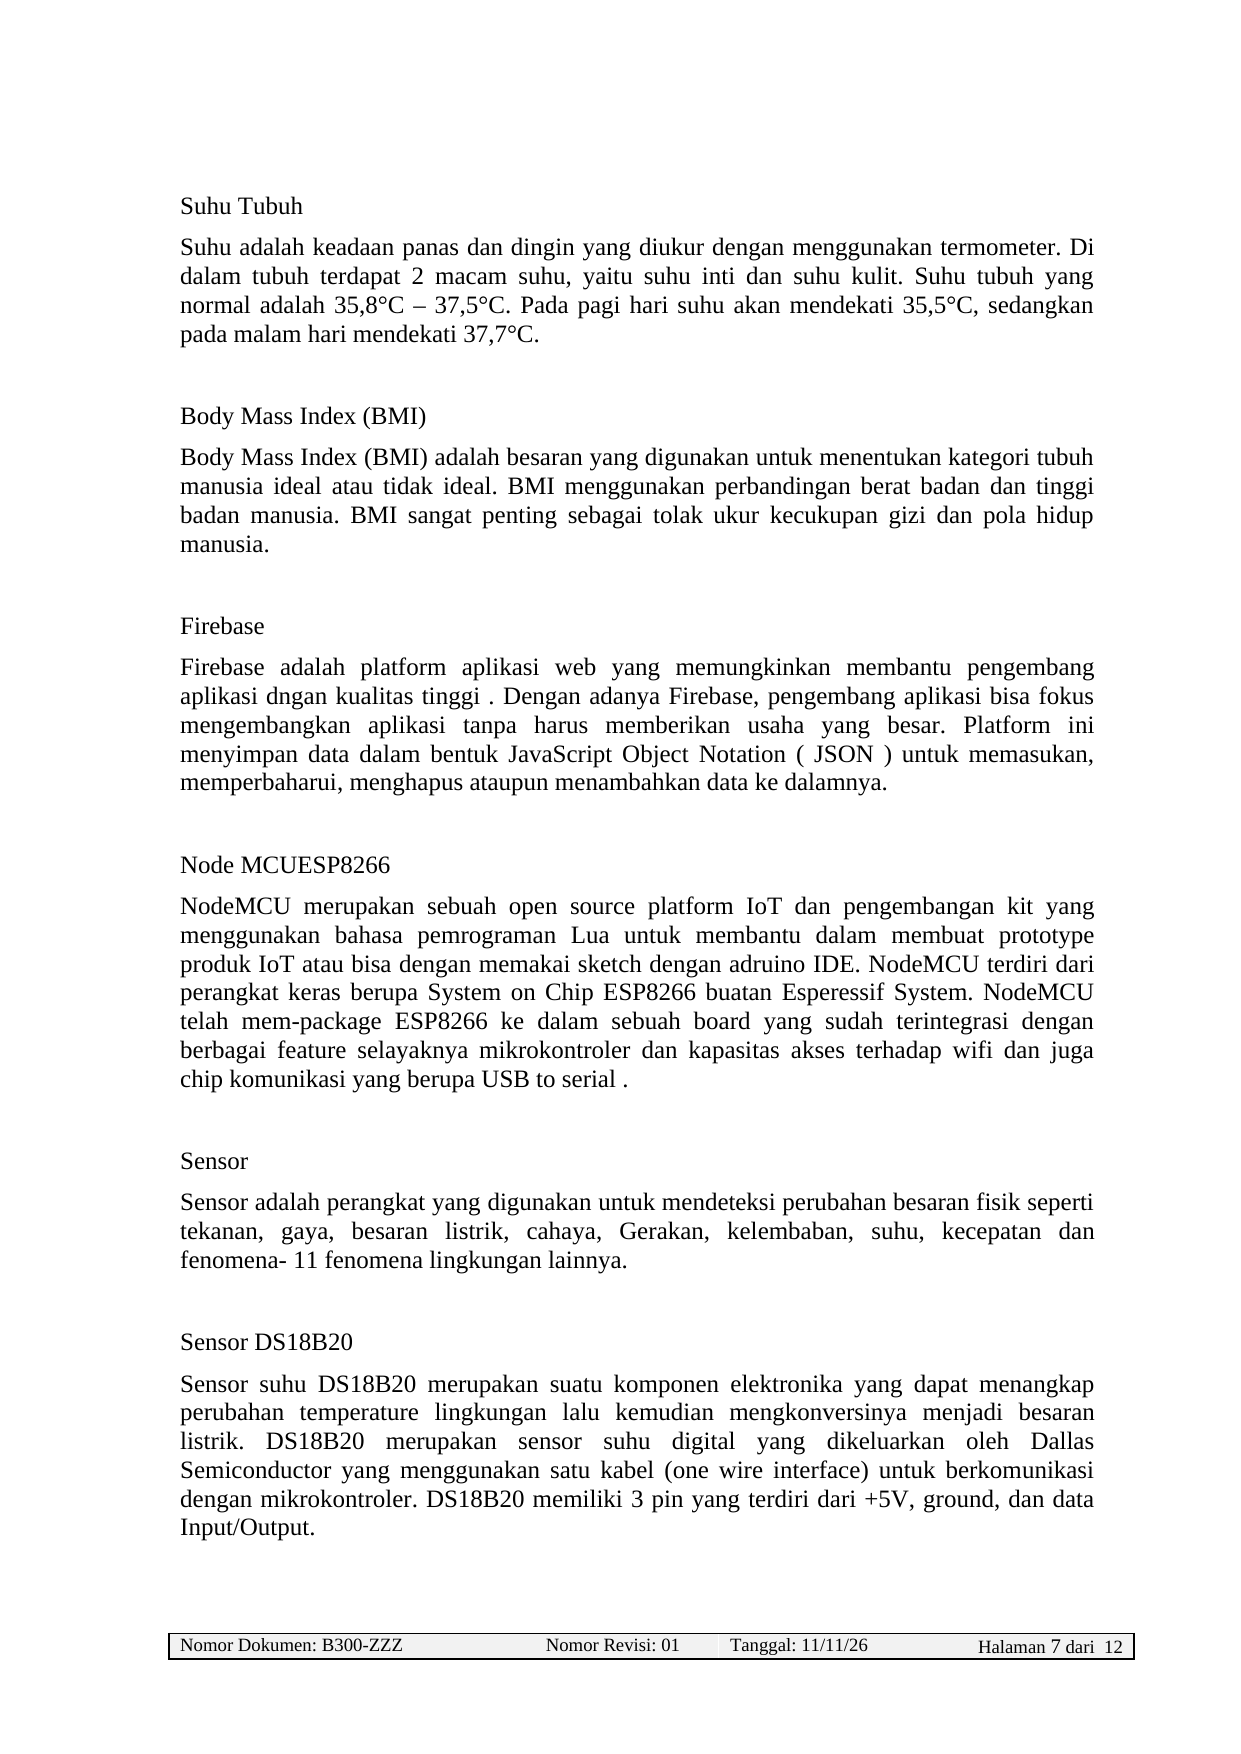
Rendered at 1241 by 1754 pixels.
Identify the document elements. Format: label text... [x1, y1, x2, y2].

text Firebase [180, 611, 1095, 640]
text Node MCUESP8266 [180, 850, 1095, 879]
text Suhu Tubuh [180, 191, 1095, 220]
text NodeMCU merupakan sebuah open source platform IoT dan pengembangan kit yang menggunakan bahasa pemrograman Lua untuk membantu dalam membuat prototype produk IoT atau bisa dengan memakai sketch dengan adruino IDE. NodeMCU terdiri dari perangkat keras berupa System on Chip ESP8266 buatan Esperessif System. NodeMCU telah mem-package ESP8266 ke dalam sebuah board yang sudah terintegrasi dengan berbagai feature selayaknya mikrokontroler dan kapasitas akses terhadap wifi dan juga chip komunikasi yang berupa USB to serial . [180, 891, 1095, 1092]
text Body Mass Index (BMI) adalah besaran yang digunakan untuk menentukan kategori tubuh manusia ideal atau tidak ideal. BMI menggunakan perbandingan berat badan dan tinggi badan manusia. BMI sangat penting sebagai tolak ukur kecukupan gizi dan pola hidup manusia. [180, 442, 1095, 557]
text Sensor DS18B20 [180, 1327, 1095, 1356]
text Sensor suhu DS18B20 merupakan suatu komponen elektronika yang dapat menangkap perubahan temperature lingkungan lalu kemudian mengkonversinya menjadi besaran listrik. DS18B20 merupakan sensor suhu digital yang dikeluarkan oleh Dallas Semiconductor yang menggunakan satu kabel (one wire interface) untuk berkomunikasi dengan mikrokontroler. DS18B20 memiliki 3 pin yang terdiri dari +5V, ground, dan data Input/Output. [180, 1369, 1095, 1541]
text Body Mass Index (BMI) [180, 401, 1095, 430]
text Firebase adalah platform aplikasi web yang memungkinkan membantu pengembang aplikasi dngan kualitas tinggi . Dengan adanya Firebase, pengembang aplikasi bisa fokus mengembangkan aplikasi tanpa harus memberikan usaha yang besar. Platform ini menyimpan data dalam bentuk JavaScript Object Notation ( JSON ) untuk memasukan, memperbaharui, menghapus ataupun menambahkan data ke dalamnya. [180, 652, 1095, 796]
text Sensor [180, 1146, 1095, 1175]
text Sensor adalah perangkat yang digunakan untuk mendeteksi perubahan besaran fisik seperti tekanan, gaya, besaran listrik, cahaya, Gerakan, kelembaban, suhu, kecepatan dan fenomena- 11 fenomena lingkungan lainnya. [180, 1187, 1095, 1274]
text Suhu adalah keadaan panas dan dingin yang diukur dengan menggunakan termometer. Di dalam tubuh terdapat 2 macam suhu, yaitu suhu inti dan suhu kulit. Suhu tubuh yang normal adalah 35,8°C – 37,5°C. Pada pagi hari suhu akan mendekati 35,5°C, sedangkan pada malam hari mendekati 37,7°C. [180, 232, 1095, 347]
